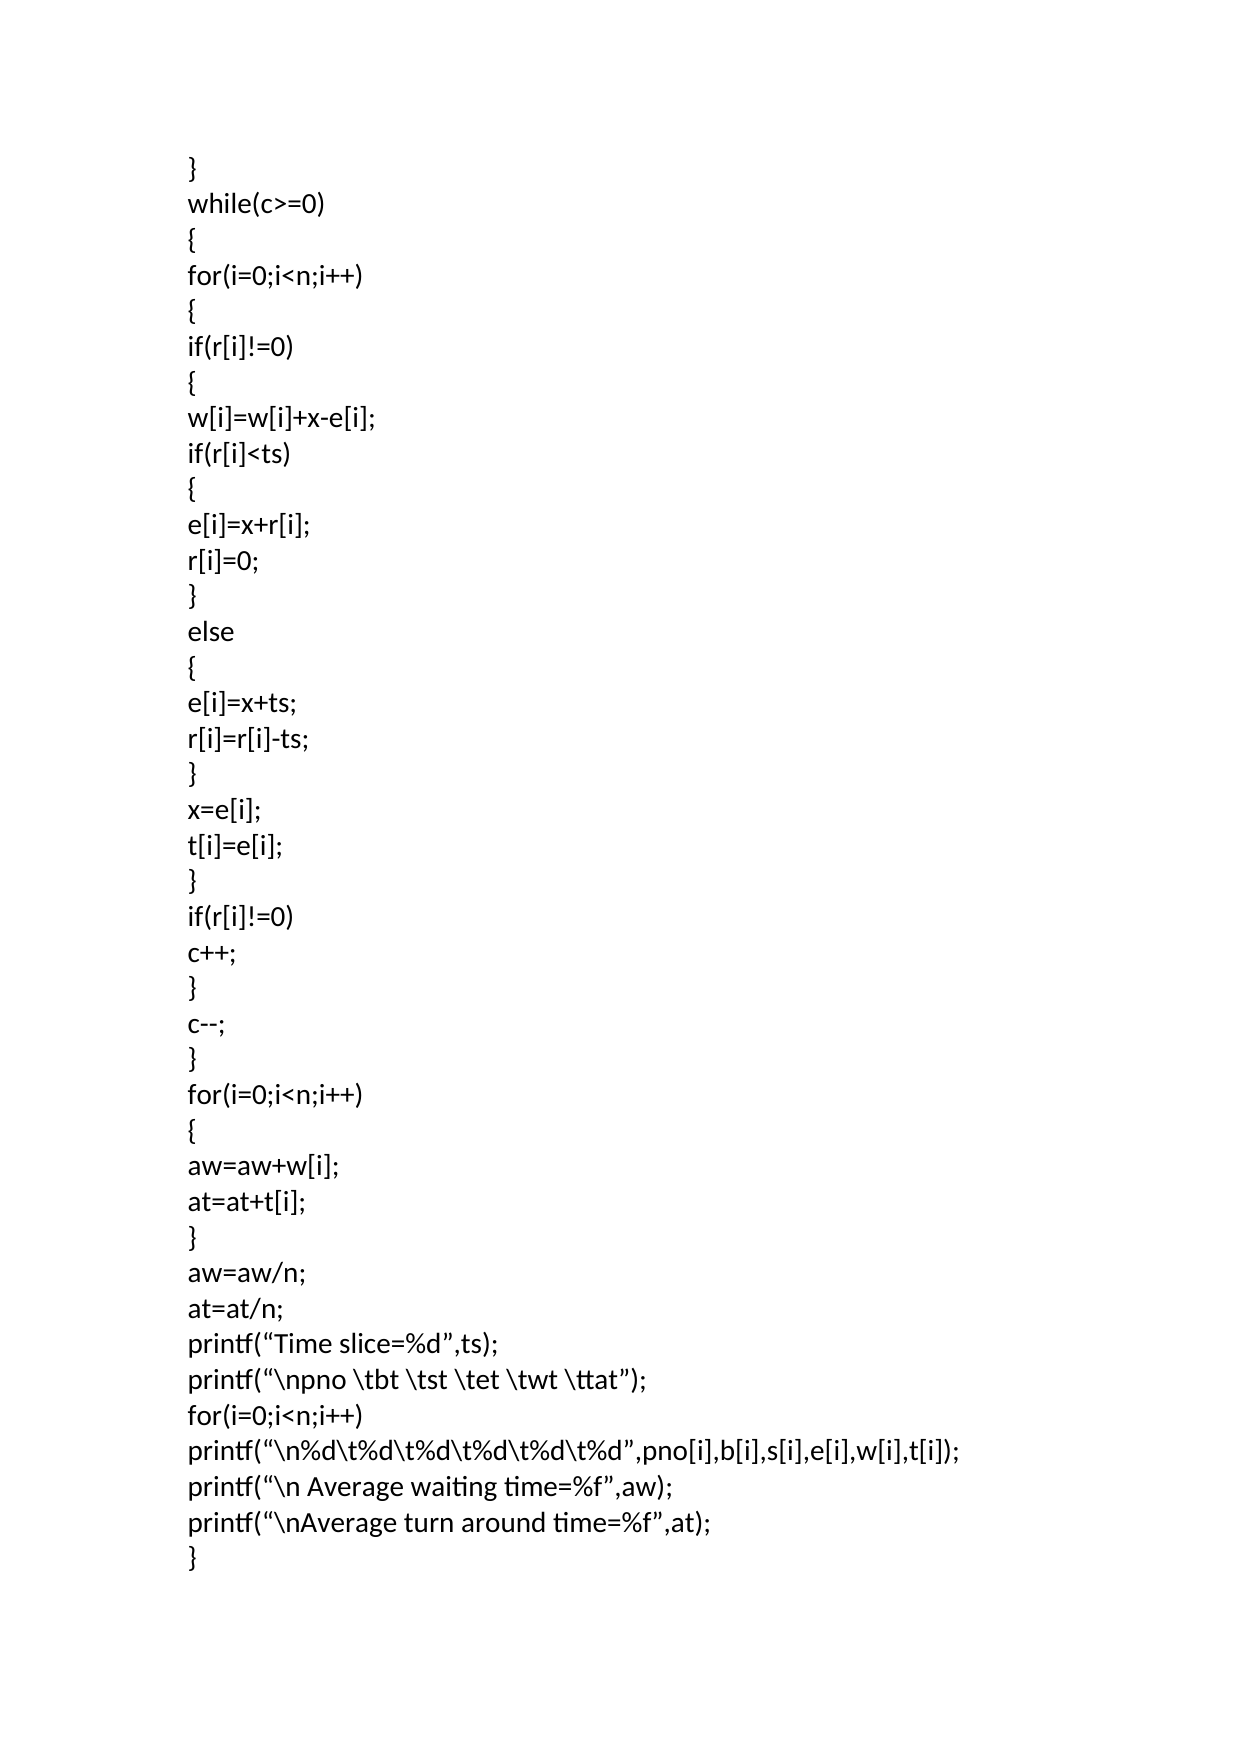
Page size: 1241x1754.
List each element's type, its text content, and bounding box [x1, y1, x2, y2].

text at=at/n; [187, 1290, 1053, 1326]
text printf(“\npno \tbt \tst \tet \twt \ttat”); [187, 1361, 1053, 1397]
text x=e[i]; [187, 791, 1053, 827]
text if(r[i]!=0) [187, 328, 1053, 364]
text for(i=0;i<n;i++) [187, 1076, 1053, 1112]
text { [187, 364, 1053, 399]
text while(c>=0) [187, 186, 1053, 221]
text printf(“\n%d\t%d\t%d\t%d\t%d\t%d”,pno[i],b[i],s[i],e[i],w[i],t[i]); [187, 1432, 1053, 1468]
text e[i]=x+r[i]; [187, 506, 1053, 542]
text e[i]=x+ts; [187, 684, 1053, 720]
text } [187, 150, 1053, 186]
text printf(“Time slice=%d”,ts); [187, 1326, 1053, 1361]
text aw=aw+w[i]; [187, 1147, 1053, 1183]
text else [187, 613, 1053, 649]
text } [187, 756, 1053, 791]
text { [187, 471, 1053, 506]
text for(i=0;i<n;i++) [187, 1397, 1053, 1432]
text w[i]=w[i]+x-e[i]; [187, 399, 1053, 435]
text for(i=0;i<n;i++) [187, 257, 1053, 292]
text } [187, 862, 1053, 898]
text } [187, 577, 1053, 613]
text { [187, 292, 1053, 328]
text t[i]=e[i]; [187, 827, 1053, 862]
text { [187, 1112, 1053, 1147]
text } [187, 1219, 1053, 1254]
text printf(“\n Average waiting time=%f”,aw); [187, 1468, 1053, 1504]
text if(r[i]<ts) [187, 435, 1053, 471]
text c++; [187, 934, 1053, 969]
text r[i]=r[i]-ts; [187, 720, 1053, 756]
text } [187, 1041, 1053, 1076]
text } [187, 969, 1053, 1005]
text aw=aw/n; [187, 1254, 1053, 1290]
text c--; [187, 1005, 1053, 1041]
text } [187, 1539, 1053, 1575]
text r[i]=0; [187, 542, 1053, 577]
text if(r[i]!=0) [187, 898, 1053, 934]
text printf(“\nAverage turn around time=%f”,at); [187, 1504, 1053, 1539]
text at=at+t[i]; [187, 1183, 1053, 1219]
text { [187, 649, 1053, 684]
text { [187, 221, 1053, 257]
